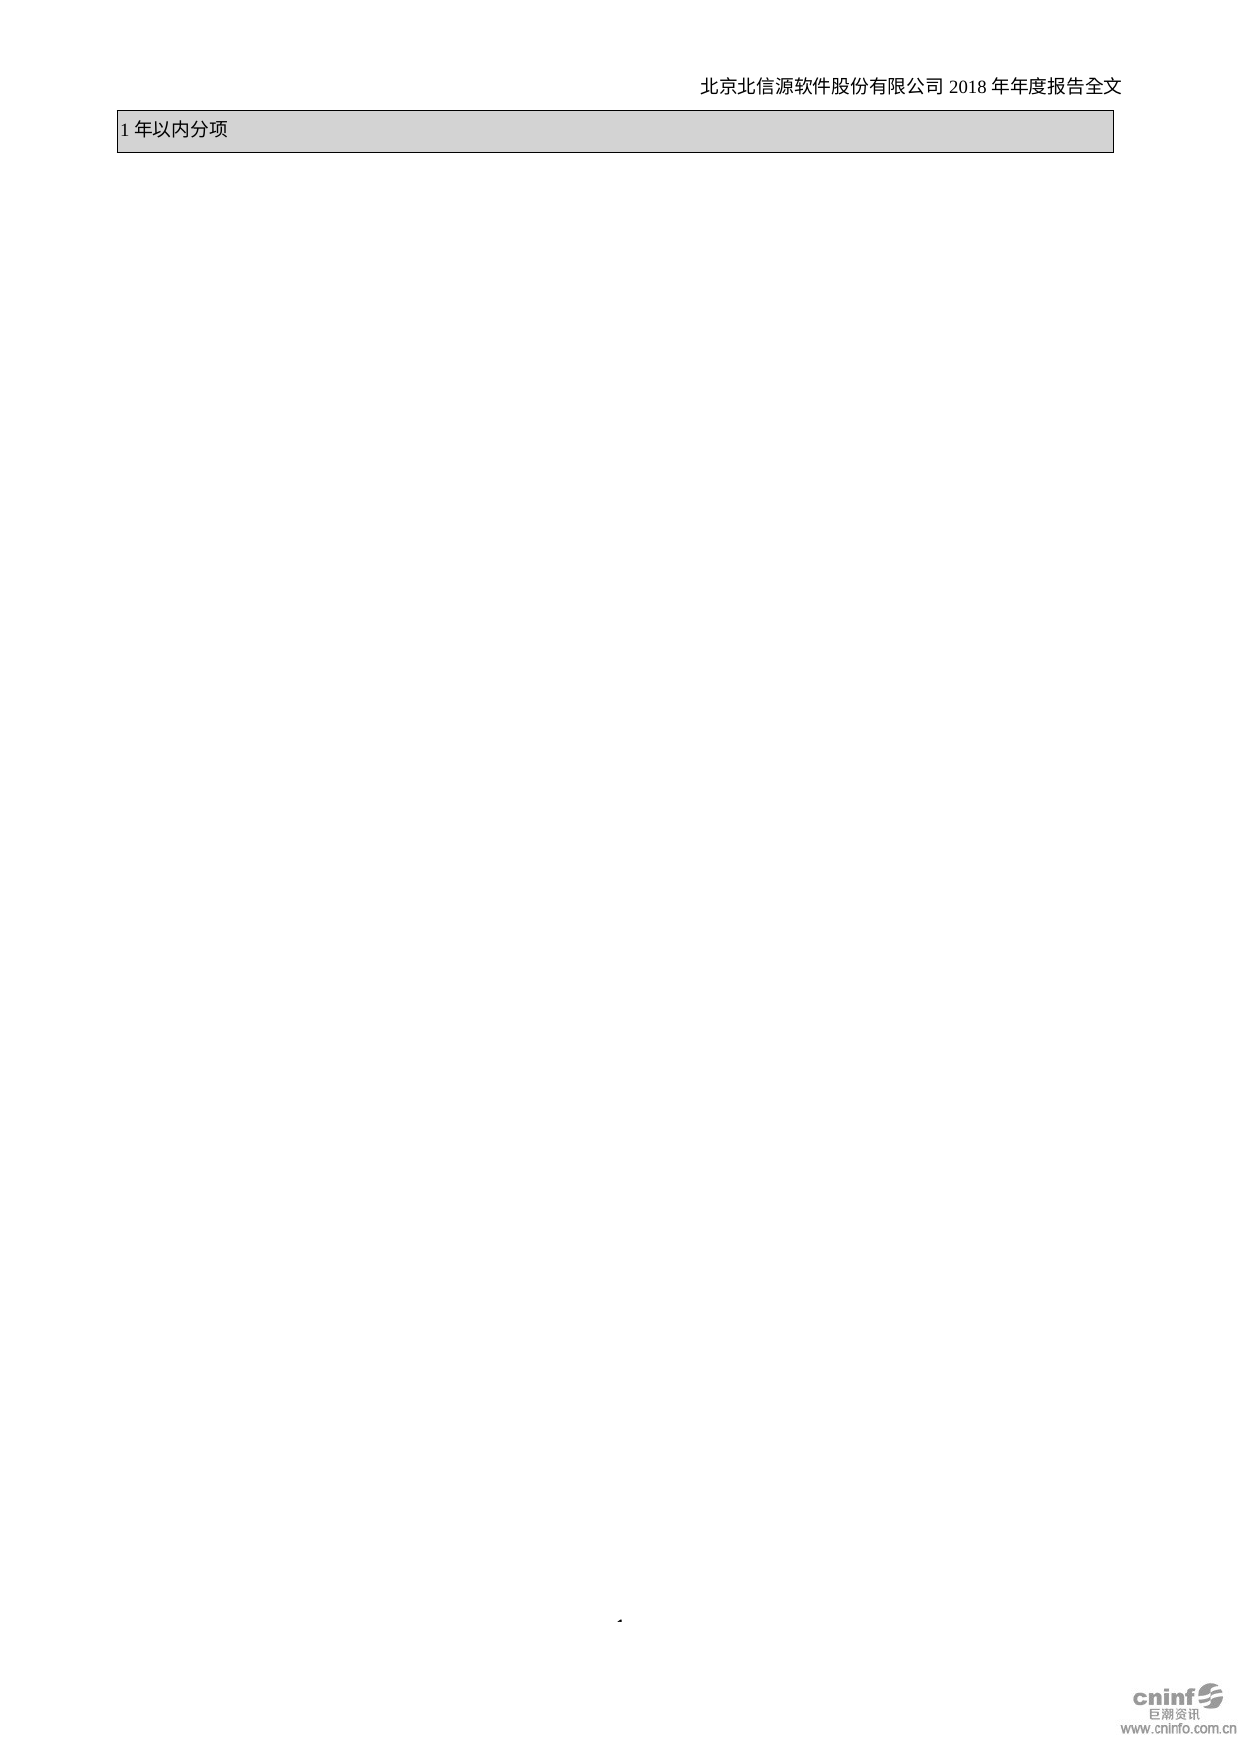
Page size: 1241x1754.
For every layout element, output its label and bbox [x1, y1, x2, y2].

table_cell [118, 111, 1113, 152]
picture [1115, 1680, 1240, 1737]
